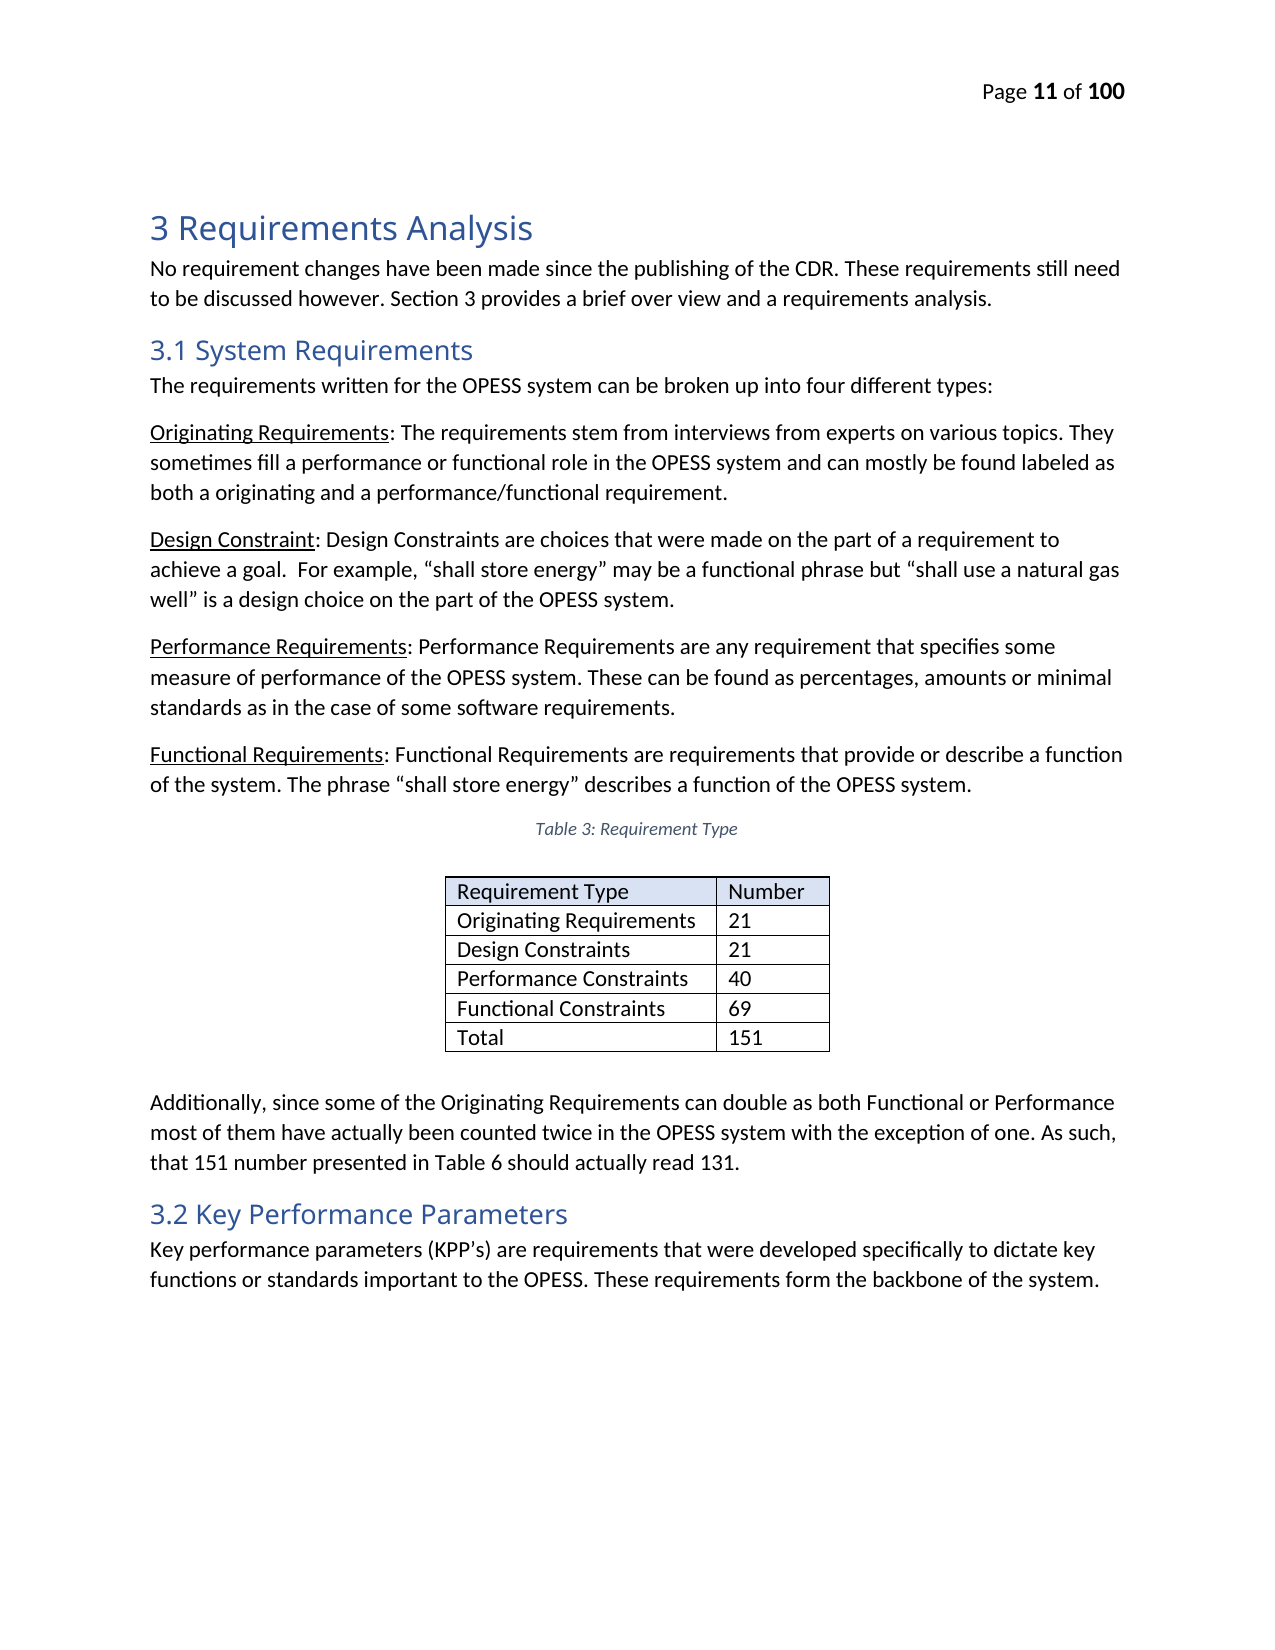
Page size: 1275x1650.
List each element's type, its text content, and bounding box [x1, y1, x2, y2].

table_cell 151 [717, 1023, 829, 1051]
table_cell 21 [717, 906, 829, 934]
text Key performance parameters (KPP’s) are requirements that were developed specifically to dictate key functions or standards important to the OPESS. These requirements form the backbone of the system. [150, 1235, 1125, 1293]
text Originating Requirements: The requirements stem from interviews from experts on various topics. They sometimes fill a performance or functional role in the OPESS system and can mostly be found labeled as both a originating and a performance/functional requirement. [150, 418, 1125, 506]
subtitle 3 Requirements Analysis [150, 205, 1125, 251]
subtitle 3.2 Key Performance Parameters [150, 1195, 1125, 1232]
table_cell 40 [717, 965, 829, 993]
table_cell Originating Requirements [446, 906, 716, 934]
table_cell Functional Constraints [446, 994, 716, 1022]
table_cell Design Constraints [446, 936, 716, 963]
text Design Constraint: Design Constraints are choices that were made on the part of a requirement to achieve a goal. For example, “shall store energy” may be a functional phrase but “shall use a natural gas well” is a design choice on the part of the OPESS system. [150, 525, 1125, 614]
table_cell Performance Constraints [446, 965, 716, 993]
table_cell 69 [717, 994, 829, 1022]
text No requirement changes have been made since the publishing of the CDR. These requirements still need to be discussed however. Section 3 provides a brief over view and a requirements analysis. [150, 254, 1125, 312]
table_header Requirement Type [446, 878, 716, 905]
table_header Number [717, 878, 829, 905]
text Functional Requirements: Functional Requirements are requirements that provide or describe a function of the system. The phrase “shall store energy” describes a function of the OPESS system. [150, 740, 1125, 798]
text The requirements written for the OPESS system can be broken up into four different types: [150, 371, 1125, 399]
text Performance Requirements: Performance Requirements are any requirement that specifies some measure of performance of the OPESS system. These can be found as percentages, amounts or minimal standards as in the case of some software requirements. [150, 632, 1125, 721]
text Additionally, since some of the Originating Requirements can double as both Functional or Performance most of them have actually been counted twice in the OPESS system with the exception of one. As such, that 151 number presented in Table 6 should actually read 131. [150, 1088, 1125, 1176]
table_cell 21 [717, 936, 829, 963]
table_cell Total [446, 1023, 716, 1051]
subtitle 3.1 System Requirements [150, 331, 1125, 368]
